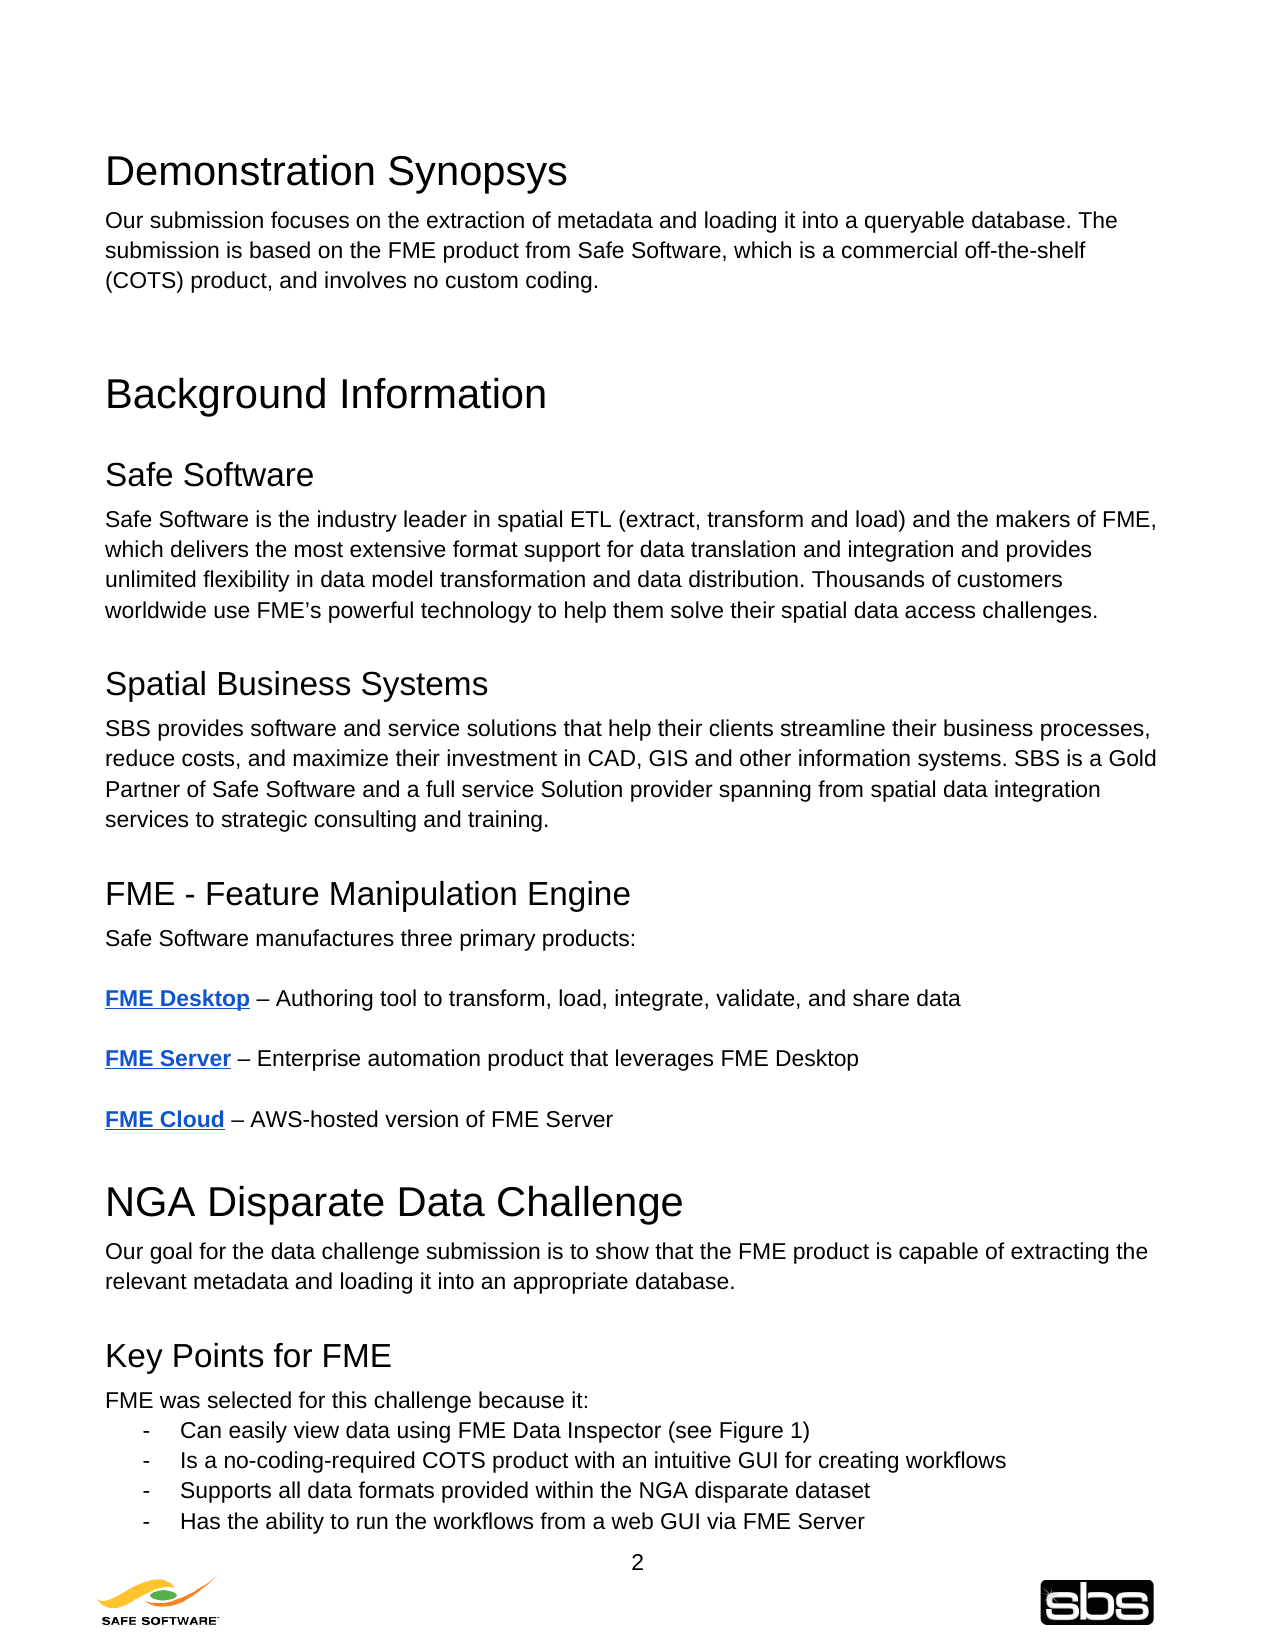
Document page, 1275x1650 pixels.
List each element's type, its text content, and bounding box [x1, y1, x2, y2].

list Is a no-coding-required COTS product with an intuitive GUI for creating workflows [142, 1447, 1170, 1474]
text Safe Software manufactures three primary products: [105, 924, 1170, 951]
text Our submission focuses on the extraction of metadata and loading it into a queryable database. The submission is based on the FME product from Safe Software, which is a commercial off-the-shelf (COTS) product, and involves no custom coding. [105, 207, 1170, 294]
list Has the ability to run the workflows from a web GUI via FME Server [142, 1508, 1170, 1534]
list Supports all data formats provided within the NGA disparate dataset [142, 1477, 1170, 1504]
text FME Desktop – Authoring tool to transform, load, integrate, validate, and share data [105, 985, 1170, 1011]
picture [1040, 1580, 1154, 1625]
subtitle Safe Software [105, 455, 1170, 493]
text SBS provides software and service solutions that help their clients streamline their business processes, reduce costs, and maximize their investment in CAD, GIS and other information systems. SBS is a Gold Partner of Safe Software and a full service Solution provider spanning from spatial data integration services to strategic consulting and training. [105, 715, 1170, 832]
text FME Server – Enterprise automation product that leverages FME Desktop [105, 1045, 1170, 1072]
picture [92, 1570, 224, 1630]
list Can easily view data using FME Data Inspector (see Figure 1) [142, 1417, 1170, 1443]
subtitle Demonstration Synopsys [105, 147, 1170, 194]
text FME Cloud – AWS-hosted version of FME Server [105, 1106, 1170, 1132]
text Safe Software is the industry leader in spatial ETL (extract, transform and load) and the makers of FME, which delivers the most extensive format support for data translation and integration and provides unlimited flexibility in data model transformation and data distribution. Thousands of customers worldwide use FME’s powerful technology to help them solve their spatial data access challenges. [105, 506, 1170, 623]
text Our goal for the data challenge submission is to show that the FME product is capable of extracting the relevant metadata and loading it into an appropriate database. [105, 1238, 1170, 1294]
subtitle Key Points for FME [105, 1336, 1170, 1374]
subtitle Background Information [105, 369, 1170, 417]
subtitle FME - Feature Manipulation Engine [105, 873, 1170, 912]
subtitle Spatial Business Systems [105, 664, 1170, 703]
text FME was selected for this challenge because it: [105, 1387, 1170, 1413]
subtitle NGA Disparate Data Challenge [105, 1178, 1170, 1226]
